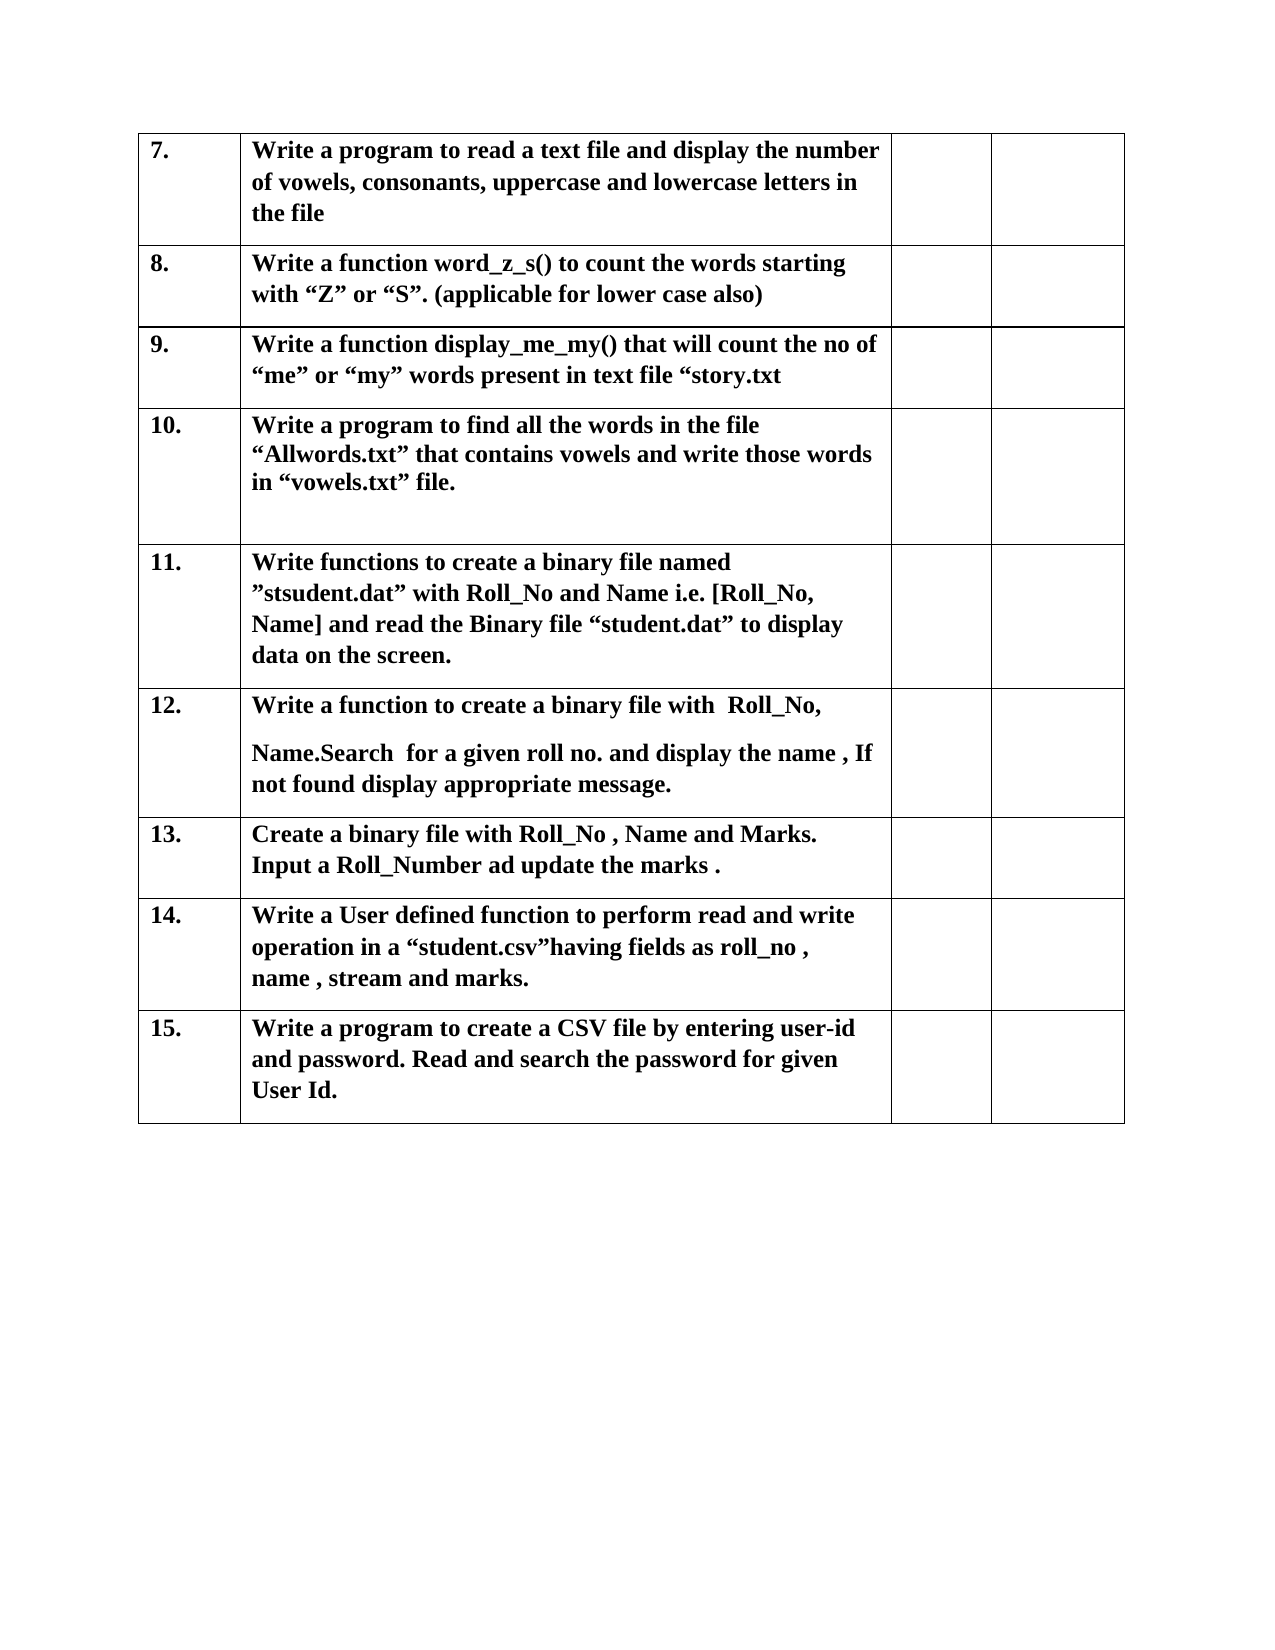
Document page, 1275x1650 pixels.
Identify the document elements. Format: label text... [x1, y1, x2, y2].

table_cell [892, 545, 991, 688]
table_cell 13. [139, 818, 240, 898]
table_cell [892, 246, 991, 326]
table_cell [992, 818, 1124, 898]
table_cell Write functions to create a binary file named ”stsudent.dat” with Roll_No and Name i.e. [Roll_No, Name] and read the Binary file “student.dat” to display data on the screen. [241, 545, 891, 688]
table_cell Write a function to create a binary file with Roll_No, Name.Search for a given roll no. and display the name , If not found display appropriate message. [241, 689, 891, 817]
table_cell [892, 328, 991, 408]
table_cell [992, 328, 1124, 408]
table_cell 9. [139, 328, 240, 408]
table_cell [992, 134, 1124, 245]
table_cell [892, 134, 991, 245]
table_cell [892, 818, 991, 898]
table_cell [992, 689, 1124, 817]
table_cell [992, 899, 1124, 1010]
table_cell [892, 689, 991, 817]
table_cell Write a function display_me_my() that will count the no of “me” or “my” words present in text file “story.txt [241, 328, 891, 408]
table_cell [892, 1011, 991, 1122]
table_cell Write a program to create a CSV file by entering user-id and password. Read and search the password for given User Id. [241, 1011, 891, 1122]
table_cell [992, 545, 1124, 688]
table_cell Create a binary file with Roll_No , Name and Marks. Input a Roll_Number ad update the marks . [241, 818, 891, 898]
table_cell Write a program to read a text file and display the number of vowels, consonants, uppercase and lowercase letters in the file [241, 134, 891, 245]
table_cell 14. [139, 899, 240, 1010]
table_cell 15. [139, 1011, 240, 1122]
table_cell 11. [139, 545, 240, 688]
table_cell [992, 409, 1124, 544]
table_cell Write a User defined function to perform read and write operation in a “student.csv”having fields as roll_no , name , stream and marks. [241, 899, 891, 1010]
table_cell 10. [139, 409, 240, 544]
table_cell Write a function word_z_s() to count the words starting with “Z” or “S”. (applicable for lower case also) [241, 246, 891, 326]
table_cell [992, 1011, 1124, 1122]
table_cell 12. [139, 689, 240, 817]
table_cell [992, 246, 1124, 326]
table_cell Write a program to find all the words in the file “Allwords.txt” that contains vowels and write those words in “vowels.txt” file. [241, 409, 891, 544]
table_cell 7. [139, 134, 240, 245]
table_cell [892, 409, 991, 544]
table_cell [892, 899, 991, 1010]
table_cell 8. [139, 246, 240, 326]
